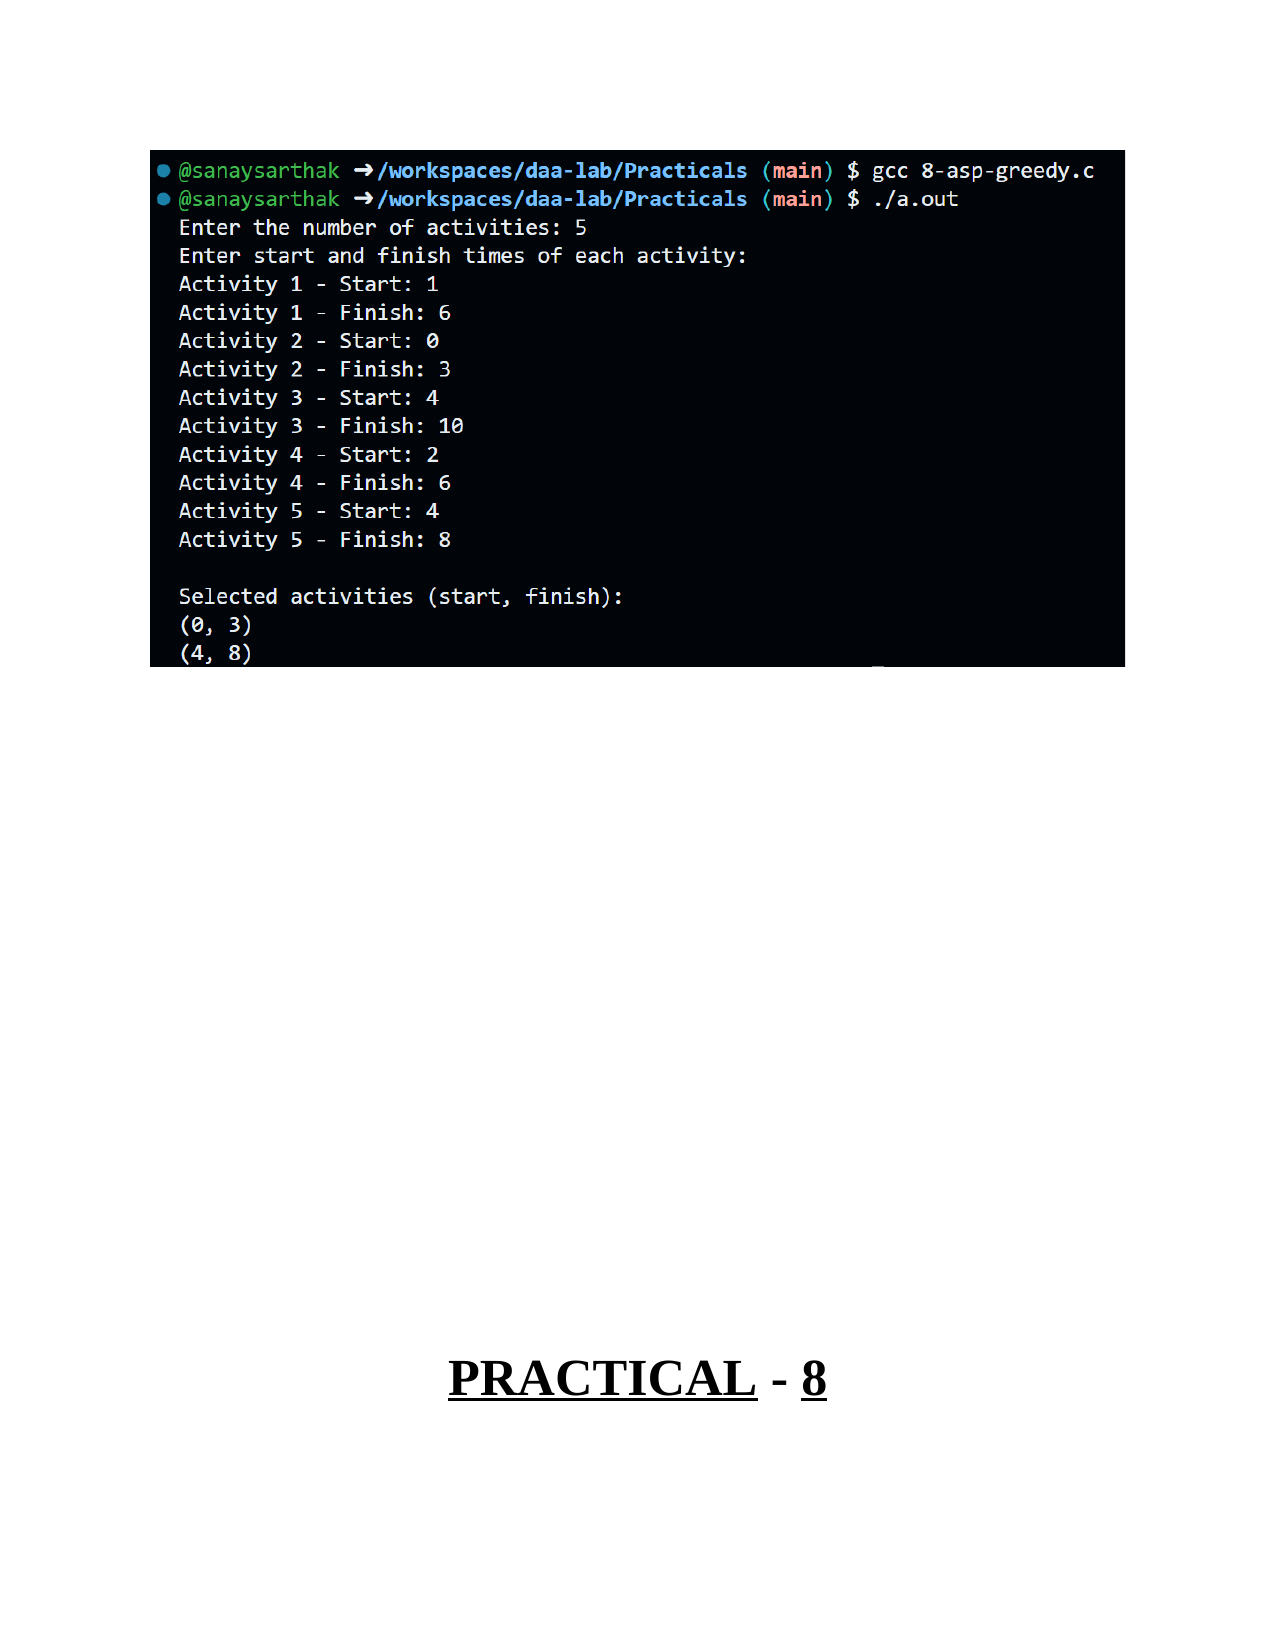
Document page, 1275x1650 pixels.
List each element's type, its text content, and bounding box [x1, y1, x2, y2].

text PRACTICAL - 8 [150, 1347, 1125, 1407]
picture [150, 150, 1125, 667]
